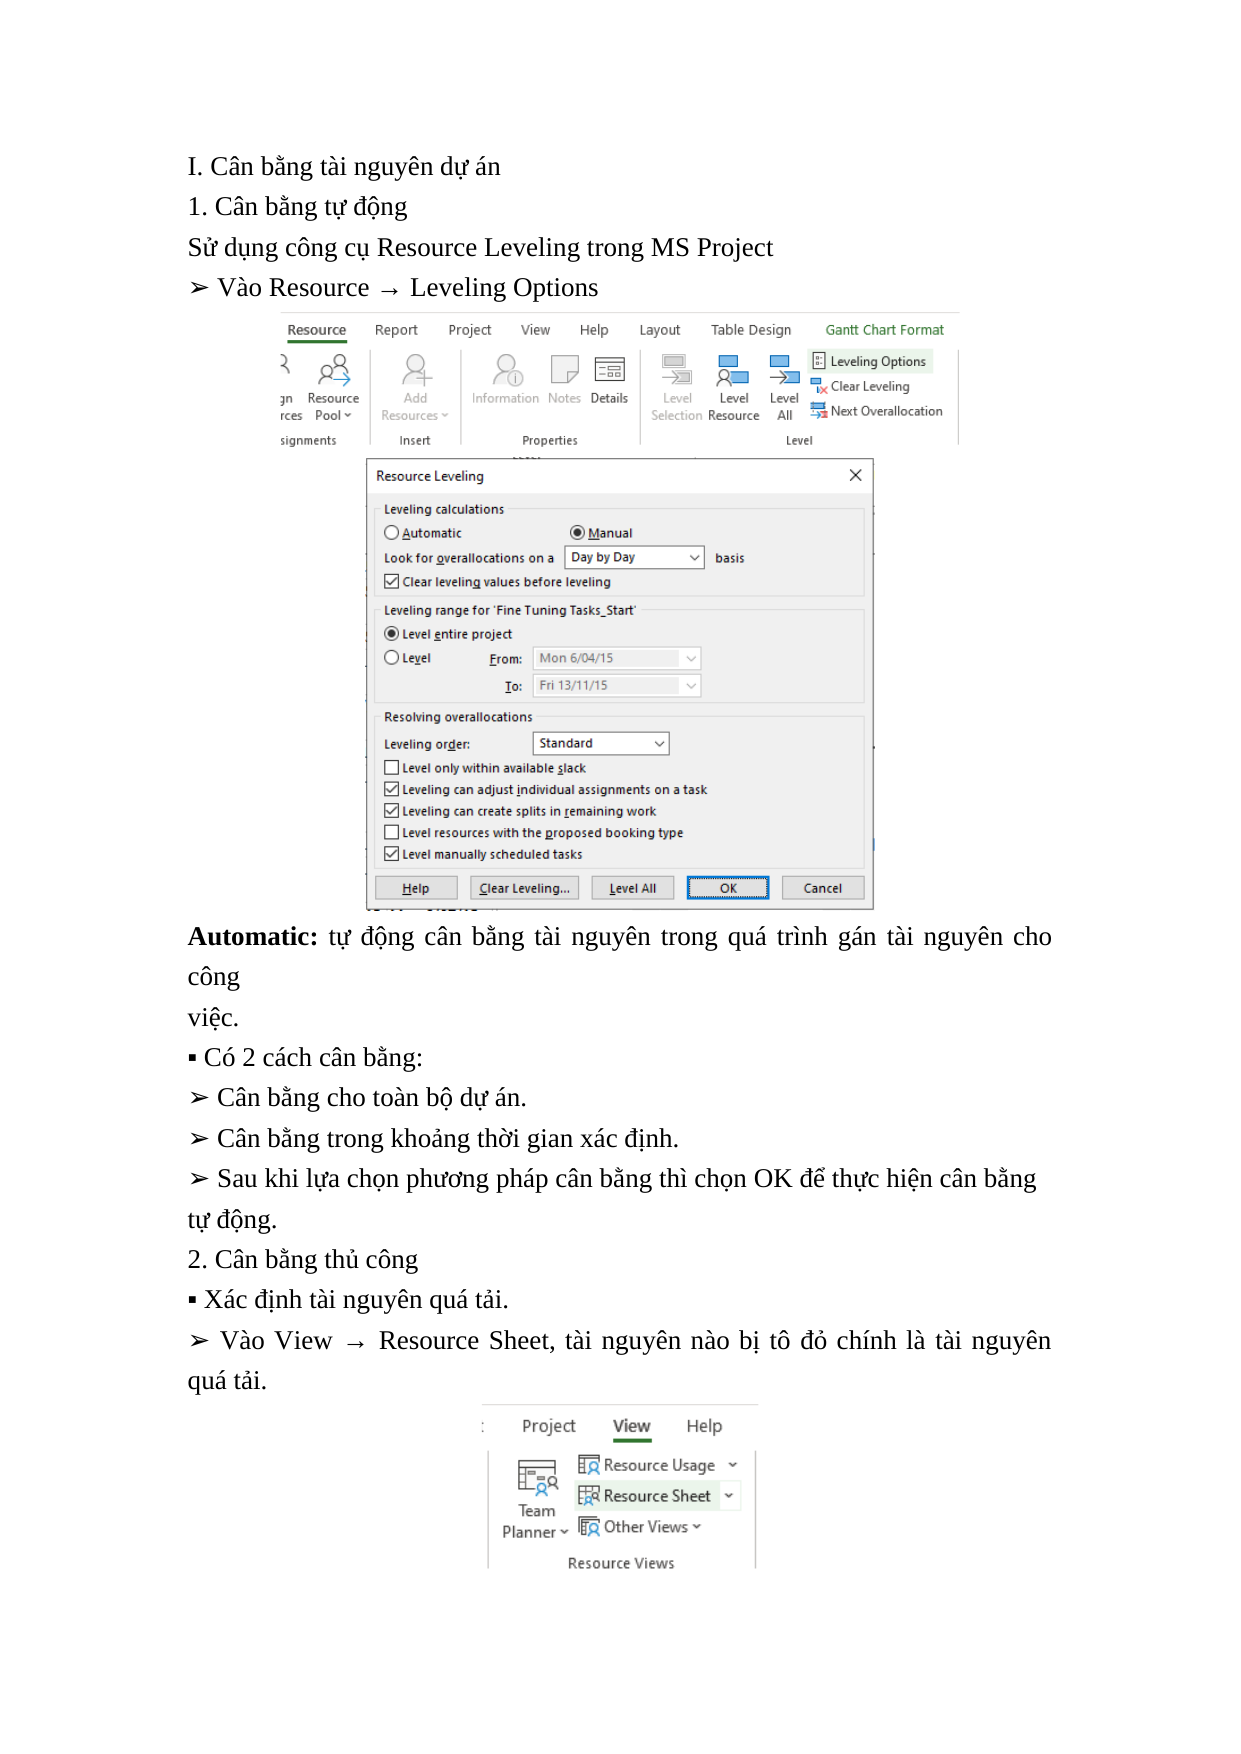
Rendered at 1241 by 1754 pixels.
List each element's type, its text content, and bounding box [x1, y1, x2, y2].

list Automatic: tự động cân bằng tài nguyên trong quá trình gán tài nguyên cho công [187, 920, 1053, 991]
list ➢ Cân bằng trong khoảng thời gian xác định. [187, 1122, 1053, 1153]
list ➢ Vào View → Resource Sheet, tài nguyên nào bị tô đỏ chính là tài nguyên quá tải. [187, 1324, 1053, 1396]
list Sử dụng công cụ Resource Leveling trong MS Project [187, 231, 1053, 262]
list việc. [187, 1001, 1053, 1032]
list ▪ Xác định tài nguyên quá tải. [187, 1283, 1053, 1315]
list ▪ Có 2 cách cân bằng: [187, 1041, 1053, 1072]
list Cân bằng tự động [187, 190, 1053, 222]
list tự động. [187, 1203, 1053, 1234]
list Cân bằng tài nguyên dự án [187, 150, 1053, 181]
picture [280, 311, 960, 449]
list ➢ Cân bằng cho toàn bộ dự án. [187, 1081, 1053, 1113]
picture [481, 1404, 759, 1574]
list ➢ Sau khi lựa chọn phương pháp cân bằng thì chọn OK để thực hiện cân bằng [187, 1162, 1053, 1193]
list ➢ Vào Resource → Leveling Options [187, 271, 1053, 302]
picture [365, 457, 875, 911]
list Cân bằng thủ công [187, 1243, 1053, 1274]
